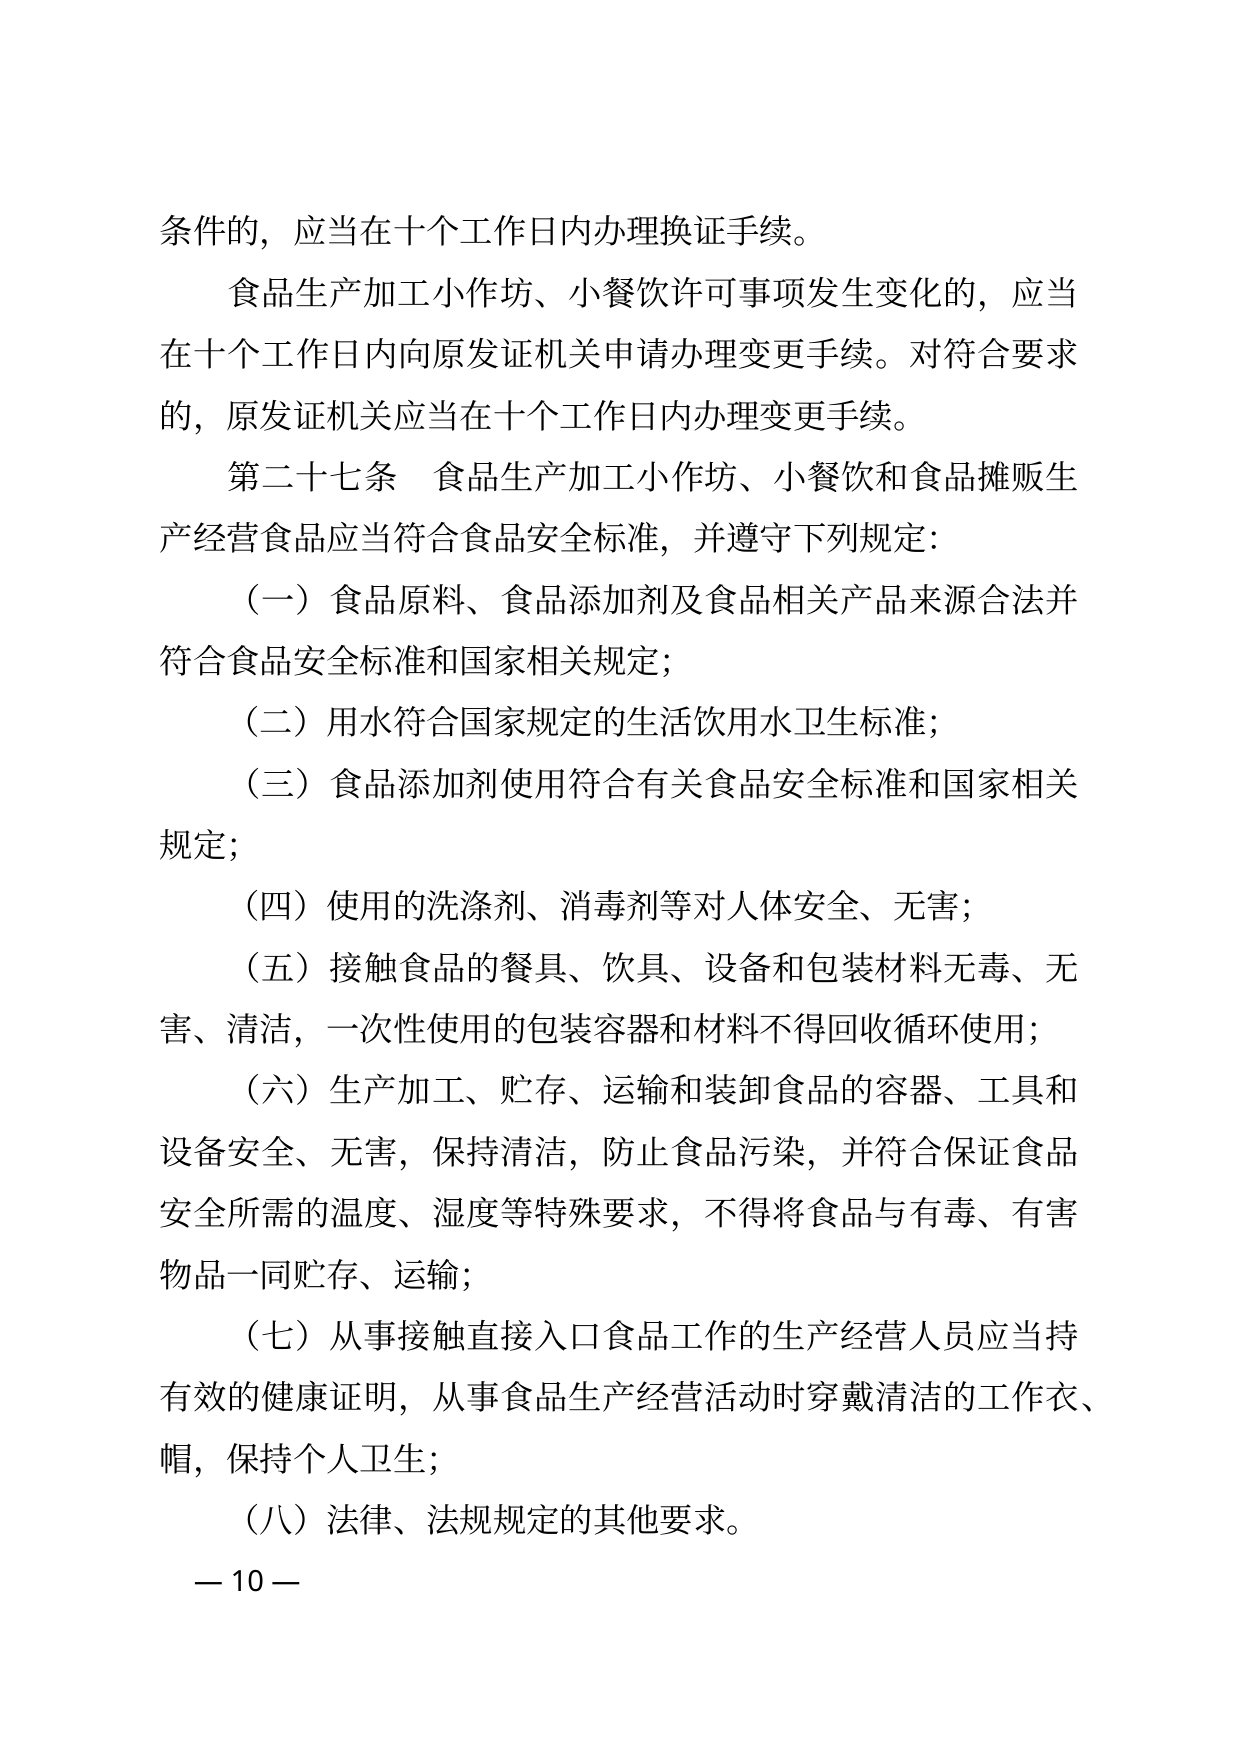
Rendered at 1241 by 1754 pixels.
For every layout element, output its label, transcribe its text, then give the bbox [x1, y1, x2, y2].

text （三）食品添加剂使用符合有关食品安全标准和国家相关规定； [159, 747, 1081, 870]
text （二）用水符合国家规定的生活饮用水卫生标准； [159, 686, 1081, 747]
text （四）使用的洗涤剂、消毒剂等对人体安全、无害； [159, 870, 1081, 931]
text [159, 195, 1081, 256]
text 食品生产加工小作坊、小餐饮许可事项发生变化的，应当在十个工作日内向原发证机关申请办理变更手续。对符合要求的，原发证机关应当在十个工作日内办理变更手续。 [159, 256, 1081, 440]
text （七）从事接触直接入口食品工作的生产经营人员应当持有效的健康证明，从事食品生产经营活动时穿戴清洁的工作衣、帽，保持个人卫生； [159, 1299, 1081, 1483]
text 第二十七条 食品生产加工小作坊、小餐饮和食品摊贩生产经营食品应当符合食品安全标准，并遵守下列规定： [159, 440, 1081, 563]
text （六）生产加工、贮存、运输和装卸食品的容器、工具和设备安全、无害，保持清洁，防止食品污染，并符合保证食品安全所需的温度、湿度等特殊要求，不得将食品与有毒、有害物品一同贮存、运输； [159, 1054, 1081, 1299]
text （八）法律、法规规定的其他要求。 [159, 1483, 1081, 1545]
text （五）接触食品的餐具、饮具、设备和包装材料无毒、无害、清洁，一次性使用的包装容器和材料不得回收循环使用； [159, 931, 1081, 1054]
text （一）食品原料、食品添加剂及食品相关产品来源合法并符合食品安全标准和国家相关规定； [159, 563, 1081, 686]
